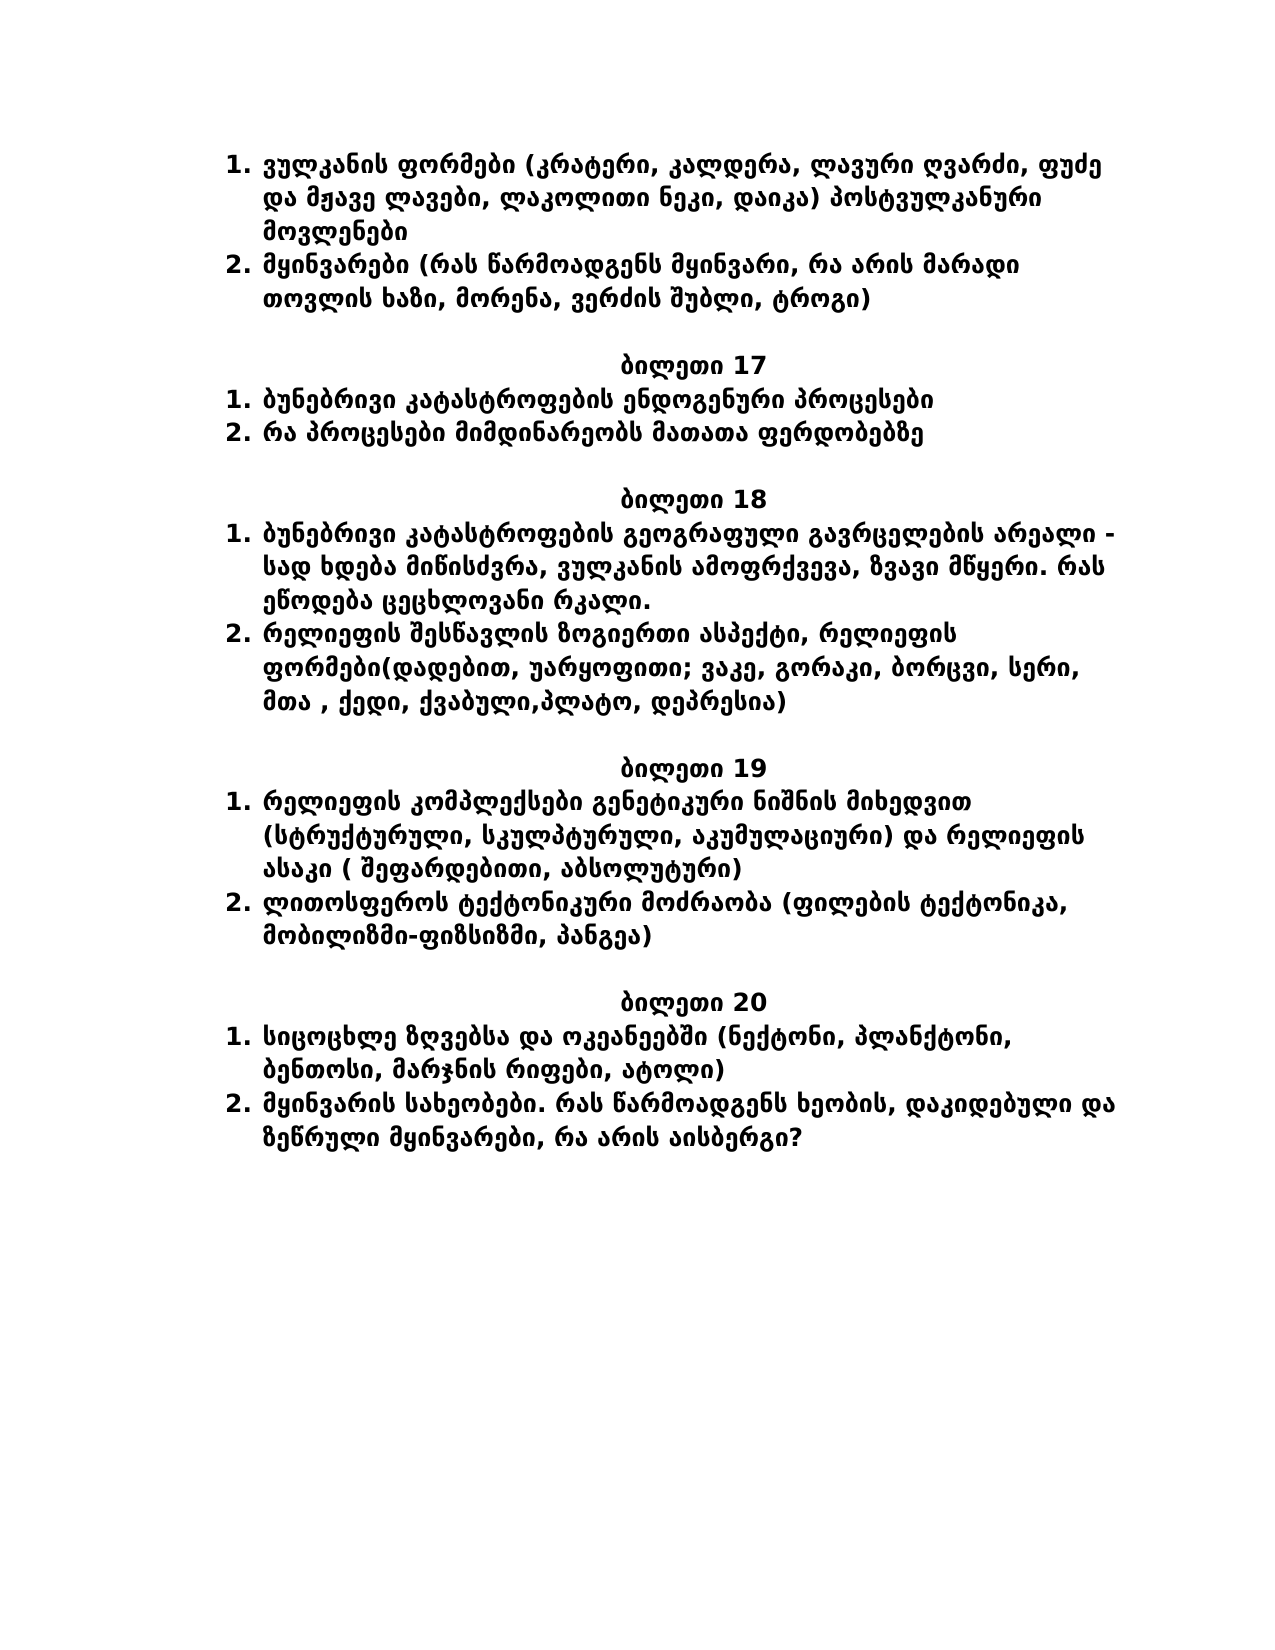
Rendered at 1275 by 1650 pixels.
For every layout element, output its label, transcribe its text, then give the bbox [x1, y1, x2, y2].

list მყინვარის სახეობები. რას წარმოადგენს ხეობის, დაკიდებული და ზეწრული მყინვარები, რა არის აისბერგი? [225, 1089, 1125, 1152]
list ბილეთი 20 [262, 988, 1125, 1018]
list ბუნებრივი კატასტროფების გეოგრაფული გავრცელების არეალი - სად ხდება მიწისძვრა, ვულკანის ამოფრქვევა, ზვავი მწყერი. რას ეწოდება ცეცხლოვანი რკალი. [225, 519, 1125, 615]
list მყინვარები (რას წარმოადგენს მყინვარი, რა არის მარადი თოვლის ხაზი, მორენა, ვერძის შუბლი, ტროგი) [225, 251, 1125, 313]
list ბილეთი 18 [262, 485, 1125, 514]
list სიცოცხლე ზღვებსა და ოკეანეებში (ნექტონი, პლანქტონი, ბენთოსი, მარჯნის რიფები, ატოლი) [225, 1022, 1125, 1085]
list ბილეთი 19 [262, 754, 1125, 783]
list რელიეფის კომპლექსები გენეტიკური ნიშნის მიხედვით (სტრუქტურული, სკულპტურული, აკუმულაციური) და რელიეფის ასაკი ( შეფარდებითი, აბსოლუტური) [225, 787, 1125, 883]
list რა პროცესები მიმდინარეობს მათათა ფერდობებზე [225, 418, 1125, 447]
list ბილეთი 17 [262, 351, 1125, 380]
list ვულკანის ფორმები (კრატერი, კალდერა, ლავური ღვარძი, ფუძე და მჟავე ლავები, ლაკოლითი ნეკი, დაიკა) პოსტვულკანური მოვლენები [225, 150, 1125, 246]
list ბუნებრივი კატასტროფების ენდოგენური პროცესები [225, 385, 1125, 414]
list ლითოსფეროს ტექტონიკური მოძრაობა (ფილების ტექტონიკა, მობილიზმი-ფიზსიზმი, პანგეა) [225, 888, 1125, 951]
list რელიეფის შესწავლის ზოგიერთი ასპექტი, რელიეფის ფორმები(დადებით, უარყოფითი; ვაკე, გორაკი, ბორცვი, სერი, მთა , ქედი, ქვაბული,პლატო, დეპრესია) [225, 619, 1125, 716]
